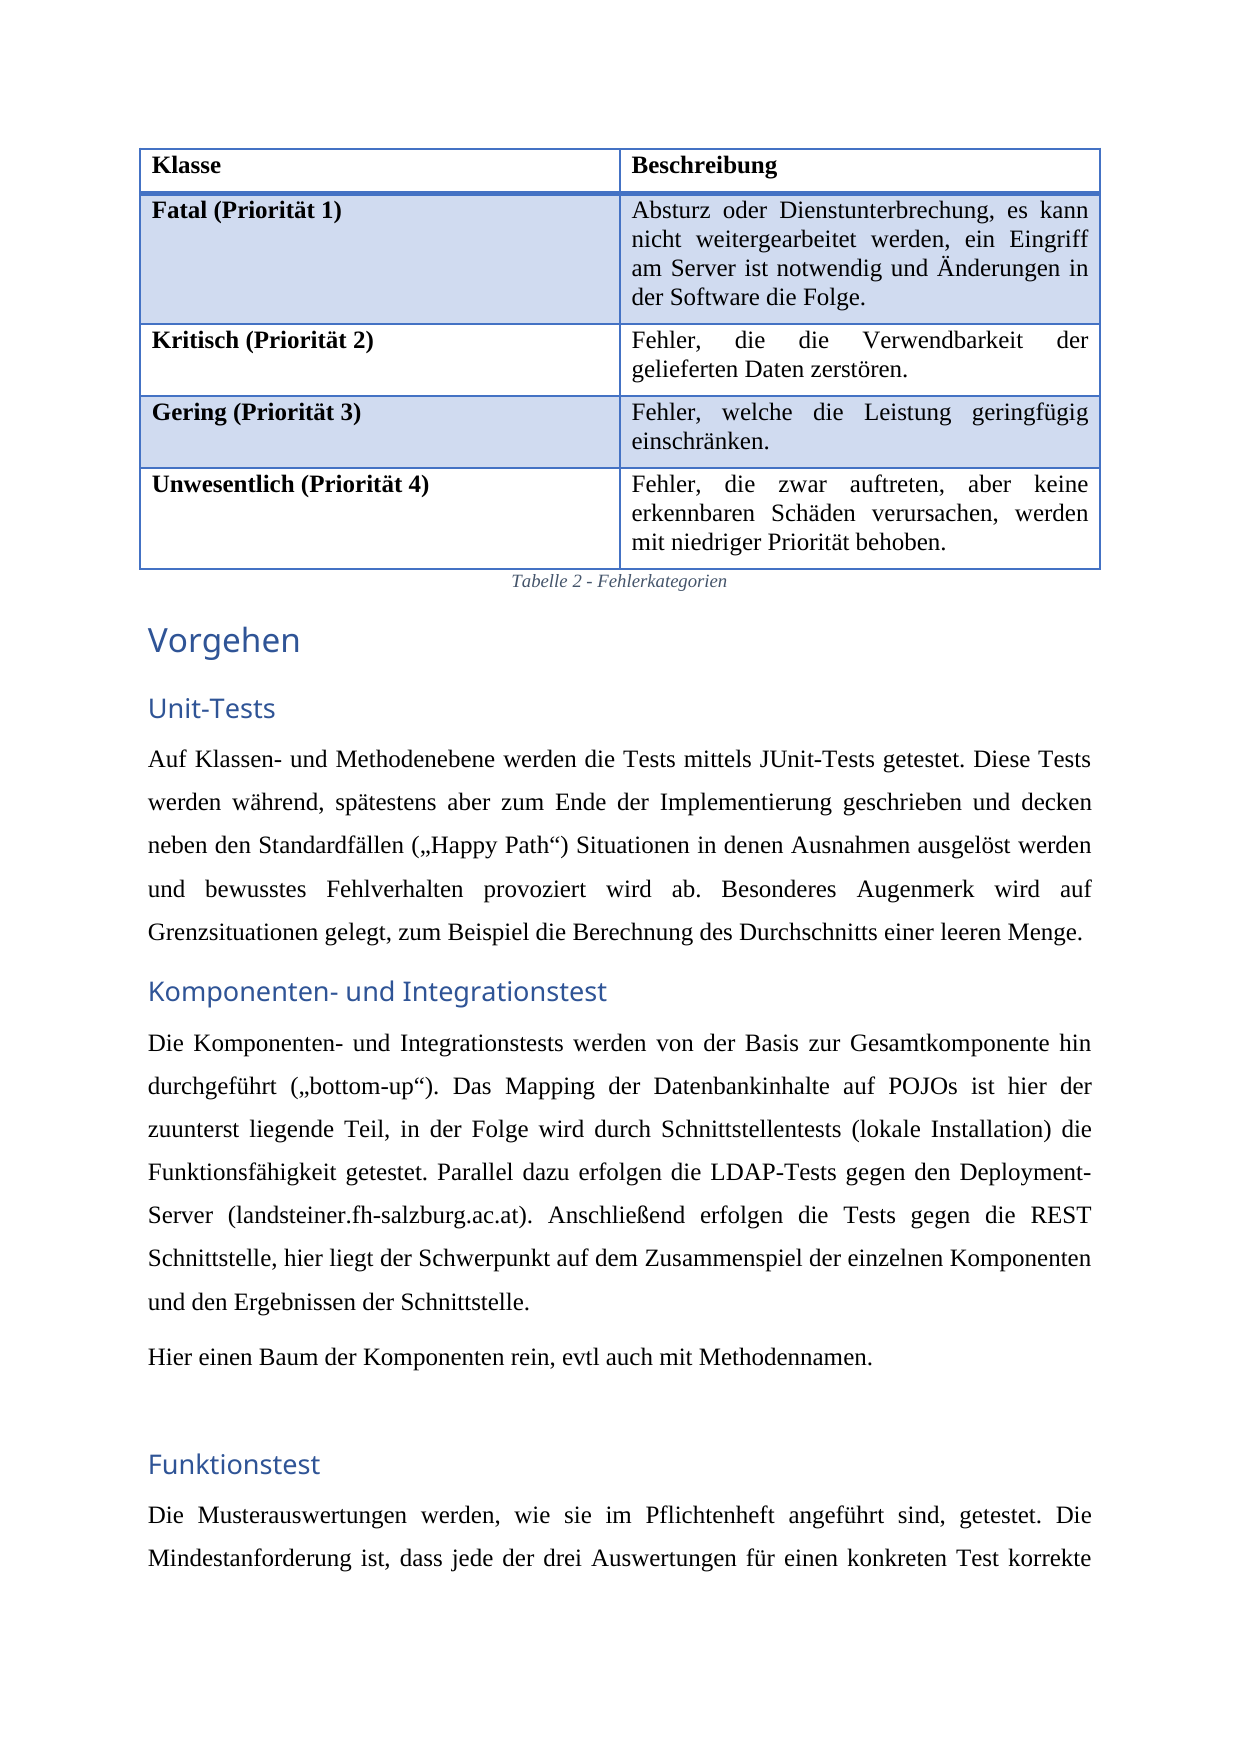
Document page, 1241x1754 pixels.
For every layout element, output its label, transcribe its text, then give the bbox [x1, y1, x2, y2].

table_cell Fehler, die die Verwendbarkeit der gelieferten Daten zerstören. [621, 325, 1099, 395]
text Auf Klassen- und Methodenebene werden die Tests mittels JUnit-Tests getestet. Diese Tests werden während, spätestens aber zum Ende der Implementierung geschrieben und decken neben den Standardfällen („Happy Path“) Situationen in denen Ausnahmen ausgelöst werden und bewusstes Fehlverhalten provoziert wird ab. Besonderes Augenmerk wird auf Grenzsituationen gelegt, zum Beispiel die Berechnung des Durchschnitts einer leeren Menge. [148, 744, 1093, 946]
text Die Komponenten- und Integrationstests werden von der Basis zur Gesamtkomponente hin durchgeführt („bottom-up“). Das Mapping der Datenbankinhalte auf POJOs ist hier der zuunterst liegende Teil, in der Folge wird durch Schnittstellentests (lokale Installation) die Funktionsfähigkeit getestet. Parallel dazu erfolgen die LDAP-Tests gegen den Deployment-Server (landsteiner.fh-salzburg.ac.at). Anschließend erfolgen die Tests gegen die REST Schnittstelle, hier liegt der Schwerpunkt auf dem Zusammenspiel der einzelnen Komponenten und den Ergebnissen der Schnittstelle. [148, 1028, 1093, 1315]
text Hier einen Baum der Komponenten rein, evtl auch mit Methodennamen. [148, 1342, 1093, 1371]
table_cell Fehler, welche die Leistung geringfügig einschränken. [621, 397, 1099, 467]
subtitle Unit-Tests [148, 689, 1093, 726]
subtitle Komponenten- und Integrationstest [148, 972, 1093, 1009]
table_cell Fehler, die zwar auftreten, aber keine erkennbaren Schäden verursachen, werden mit niedriger Priorität behoben. [621, 469, 1099, 568]
table_header Klasse [141, 150, 619, 191]
subtitle Funktionstest [148, 1445, 1093, 1482]
table_cell Kritisch (Priorität 2) [141, 325, 619, 395]
table_cell Unwesentlich (Priorität 4) [141, 469, 619, 568]
table_cell Fatal (Priorität 1) [141, 196, 619, 323]
table_cell Absturz oder Dienstunterbrechung, es kann nicht weitergearbeitet werden, ein Eingriff am Server ist notwendig und Änderungen in der Software die Folge. [621, 196, 1099, 323]
subtitle Vorgehen [148, 617, 1093, 662]
text Tabelle 2 - Fehlerkategorien [148, 570, 1093, 592]
table_cell Gering (Priorität 3) [141, 397, 619, 467]
table_header Beschreibung [621, 150, 1099, 191]
